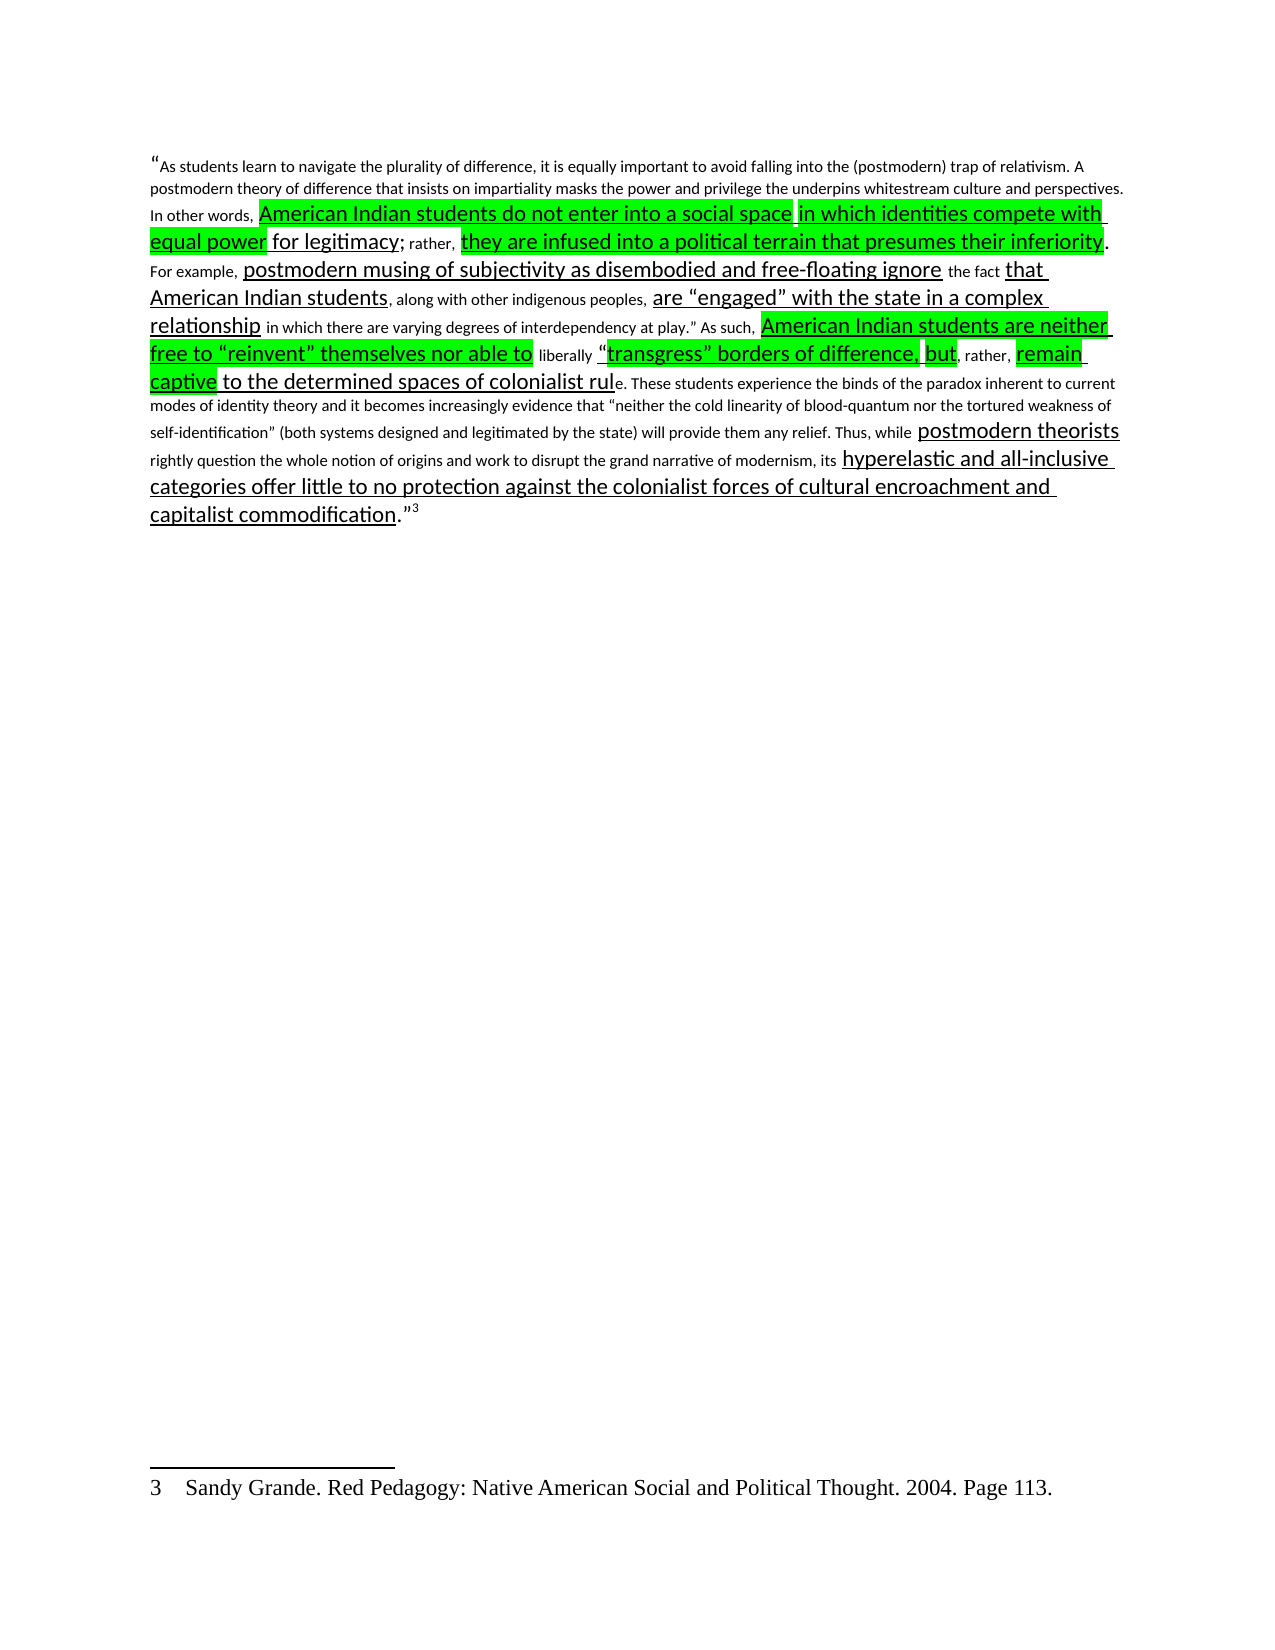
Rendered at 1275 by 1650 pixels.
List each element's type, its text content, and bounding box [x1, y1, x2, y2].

text “As students learn to navigate the plurality of difference, it is equally important to avoid falling into the (postmodern) trap of relativism. A postmodern theory of difference that insists on impartiality masks the power and privilege the underpins whitestream culture and perspectives. In other words, American Indian students do not enter into a social space in which identities compete with equal power for legitimacy; rather, they are infused into a political terrain that presumes their inferiority. For example, postmodern musing of subjectivity as disembodied and free-floating ignore the fact that American Indian students, along with other indigenous peoples, are “engaged” with the state in a complex relationship in which there are varying degrees of interdependency at play.” As such, American Indian students are neither free to “reinvent” themselves nor able to liberally “transgress” borders of difference, but, rather, remain captive to the determined spaces of colonialist rule. These students experience the binds of the paradox inherent to current modes of identity theory and it becomes increasingly evidence that “neither the cold linearity of blood-quantum nor the tortured weakness of self-identification” (both systems designed and legitimated by the state) will provide them any relief. Thus, while postmodern theorists rightly question the whole notion of origins and work to disrupt the grand narrative of modernism, its hyperelastic and all-inclusive categories offer little to no protection against the colonialist forces of cultural encroachment and capitalist commodification.” [150, 150, 1125, 528]
